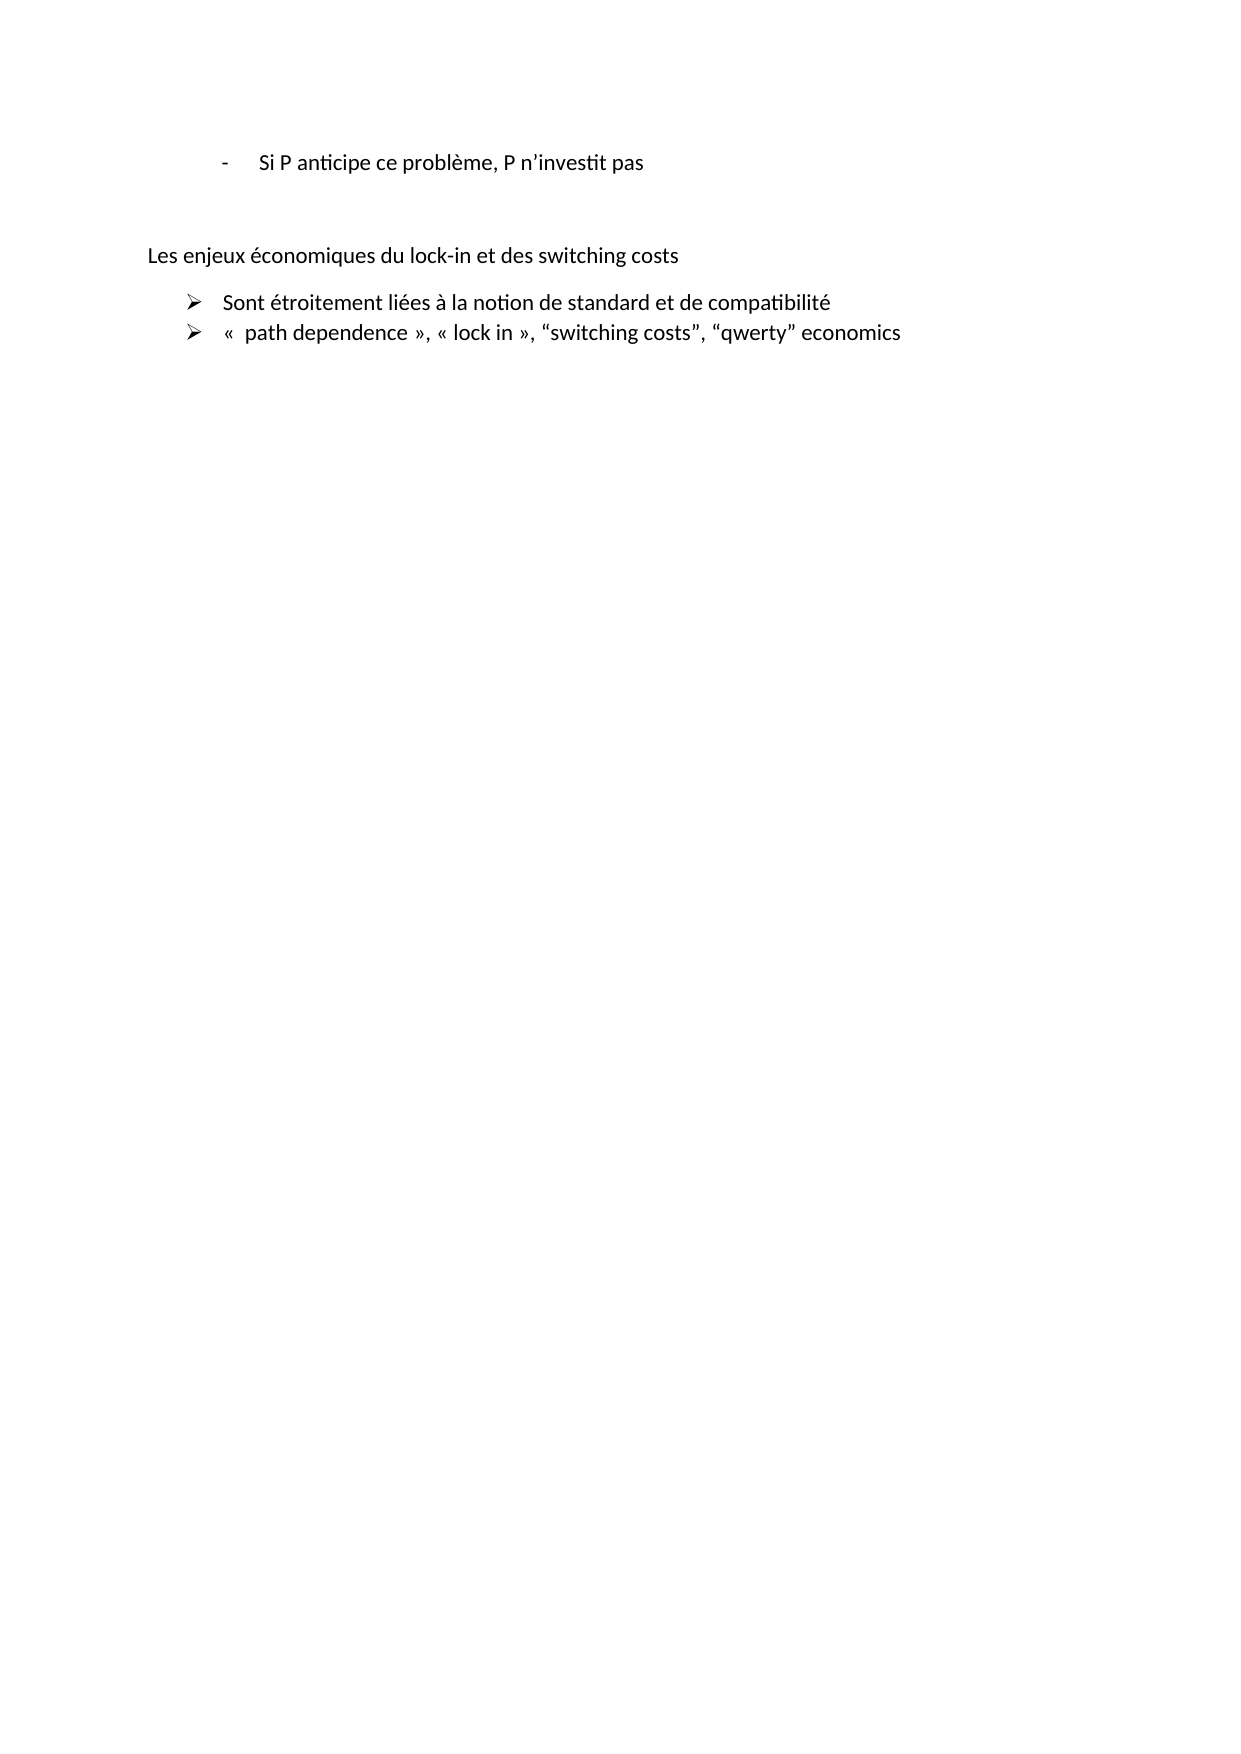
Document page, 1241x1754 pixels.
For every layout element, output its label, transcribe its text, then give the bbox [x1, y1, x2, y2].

list « path dependence », « lock in », “switching costs”, “qwerty” economics [185, 318, 1093, 346]
list Si P anticipe ce problème, P n’investit pas [221, 148, 1093, 176]
list Sont étroitement liées à la notion de standard et de compatibilité [185, 288, 1093, 316]
text Les enjeux économiques du lock-in et des switching costs [148, 241, 1093, 269]
